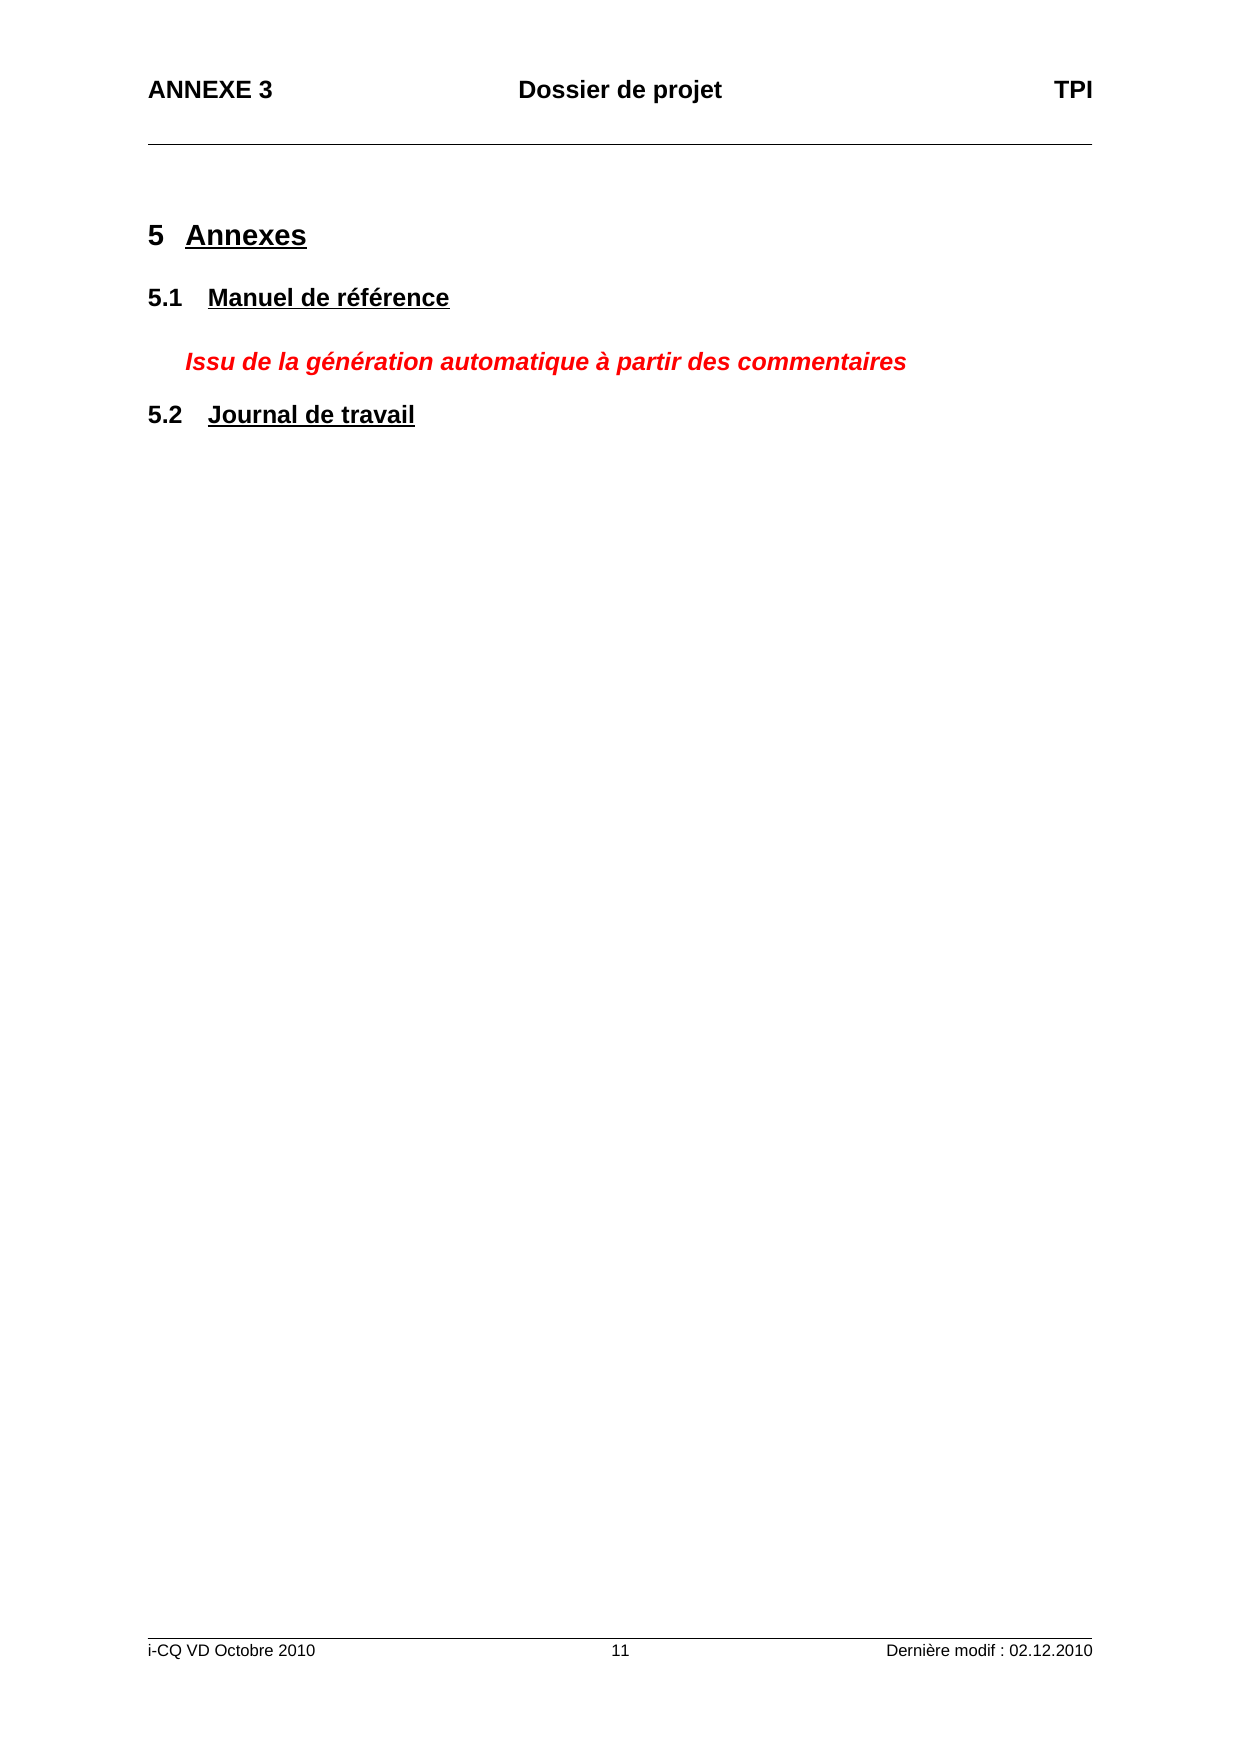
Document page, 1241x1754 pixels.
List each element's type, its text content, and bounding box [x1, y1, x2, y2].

subtitle Annexes [148, 218, 1092, 252]
text Issu de la génération automatique à partir des commentaires [185, 347, 1092, 376]
subtitle Manuel de référence [148, 283, 1092, 312]
subtitle Journal de travail [148, 401, 1092, 429]
